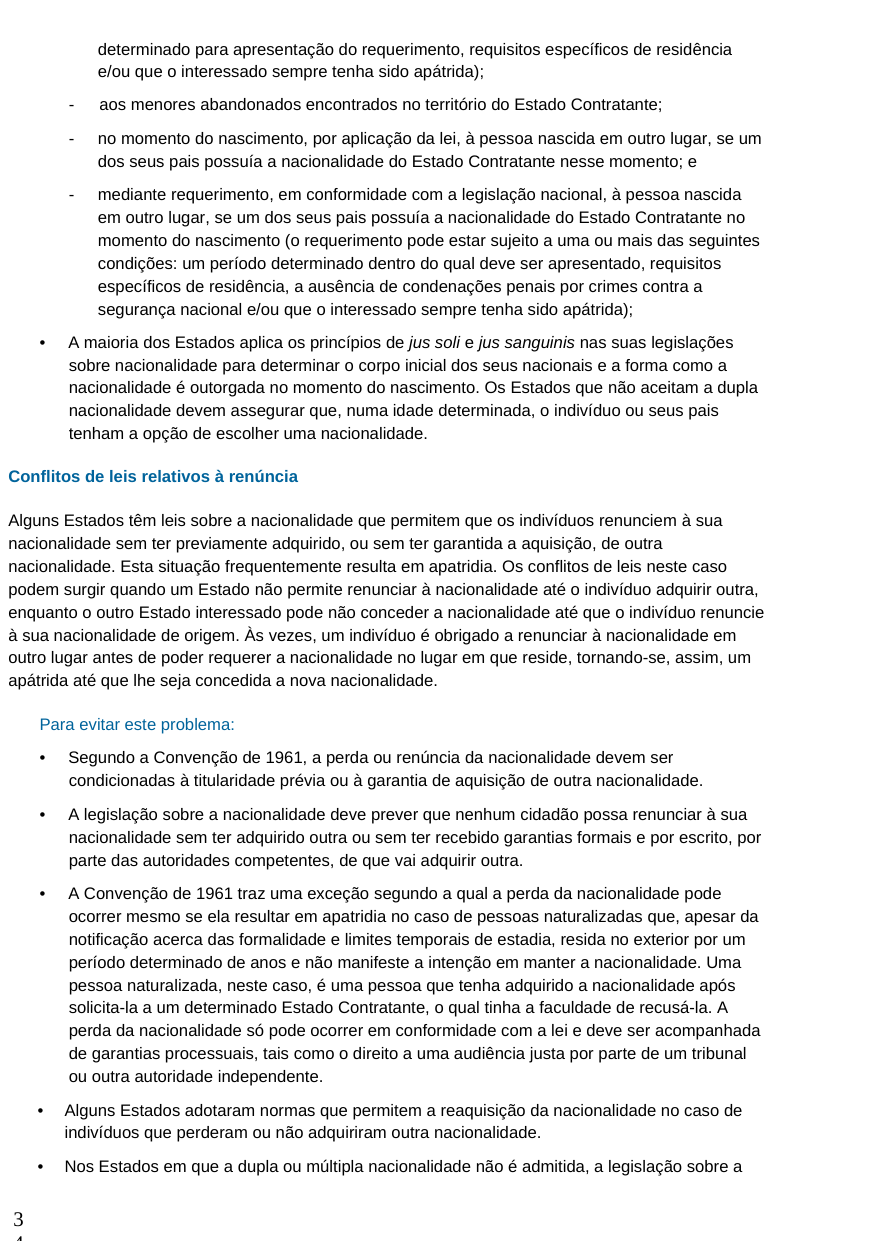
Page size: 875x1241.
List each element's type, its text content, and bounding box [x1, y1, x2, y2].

list A legislação sobre a nacionalidade deve prever que nenhum cidadão possa renunciar à sua nacionalidade sem ter adquirido outra ou sem ter recebido garantias formais e por escrito, por parte das autoridades competentes, de que vai adquirir outra. [39, 804, 769, 869]
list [68, 39, 769, 81]
list A maioria dos Estados aplica os princípios de jus soli e jus sanguinis nas suas legislações sobre nacionalidade para determinar o corpo inicial dos seus nacionais e a forma como a nacionalidade é outorgada no momento do nascimento. Os Estados que não aceitam a dupla nacionalidade devem assegurar que, numa idade determinada, o indivíduo ou seus pais tenham a opção de escolher uma nacionalidade. [39, 333, 769, 443]
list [37, 1157, 769, 1176]
list Segundo a Convenção de 1961, a perda ou renúncia da nacionalidade devem ser condicionadas à titularidade prévia ou à garantia de aquisição de outra nacionalidade. [39, 748, 769, 790]
text Para evitar este problema: [8, 715, 769, 734]
list Alguns Estados adotaram normas que permitem a reaquisição da nacionalidade no caso de indivíduos que perderam ou não adquiriram outra nacionalidade. [37, 1100, 769, 1142]
text Alguns Estados têm leis sobre a nacionalidade que permitem que os indivíduos renunciem à sua nacionalidade sem ter previamente adquirido, ou sem ter garantida a aquisição, de outra nacionalidade. Esta situação frequentemente resulta em apatridia. Os conflitos de leis neste caso podem surgir quando um Estado não permite renunciar à nacionalidade até o indivíduo adquirir outra, enquanto o outro Estado interessado pode não conceder a nacionalidade até que o indivíduo renuncie à sua nacionalidade de origem. Às vezes, um indivíduo é obrigado a renunciar à nacionalidade em outro lugar antes de poder requerer a nacionalidade no lugar em que reside, tornando-se, assim, um apátrida até que lhe seja concedida a nova nacionalidade. [8, 511, 769, 690]
list A Convenção de 1961 traz uma exceção segundo a qual a perda da nacionalidade pode ocorrer mesmo se ela resultar em apatridia no caso de pessoas naturalizadas que, apesar da notificação acerca das formalidade e limites temporais de estadia, resida no exterior por um período determinado de anos e não manifeste a intenção em manter a nacionalidade. Uma pessoa naturalizada, neste caso, é uma pessoa que tenha adquirido a nacionalidade após solicita-la a um determinado Estado Contratante, o qual tinha a faculdade de recusá-la. A perda da nacionalidade só pode ocorrer em conformidade com a lei e deve ser acompanhada de garantias processuais, tais como o direito a uma audiência justa por parte de um tribunal ou outra autoridade independente. [39, 884, 769, 1086]
list aos menores abandonados encontrados no território do Estado Contratante; [8, 95, 769, 114]
list mediante requerimento, em conformidade com a legislação nacional, à pessoa nascida em outro lugar, se um dos seus pais possuía a nacionalidade do Estado Contratante no momento do nascimento (o requerimento pode estar sujeito a uma ou mais das seguintes condições: um período determinado dentro do qual deve ser apresentado, requisitos específicos de residência, a ausência de condenações penais por crimes contra a segurança nacional e/ou que o interessado sempre tenha sido apátrida); [68, 185, 769, 318]
list no momento do nascimento, por aplicação da lei, à pessoa nascida em outro lugar, se um dos seus pais possuía a nacionalidade do Estado Contratante nesse momento; e [68, 128, 769, 171]
text Conflitos de leis relativos à renúncia [8, 467, 769, 486]
